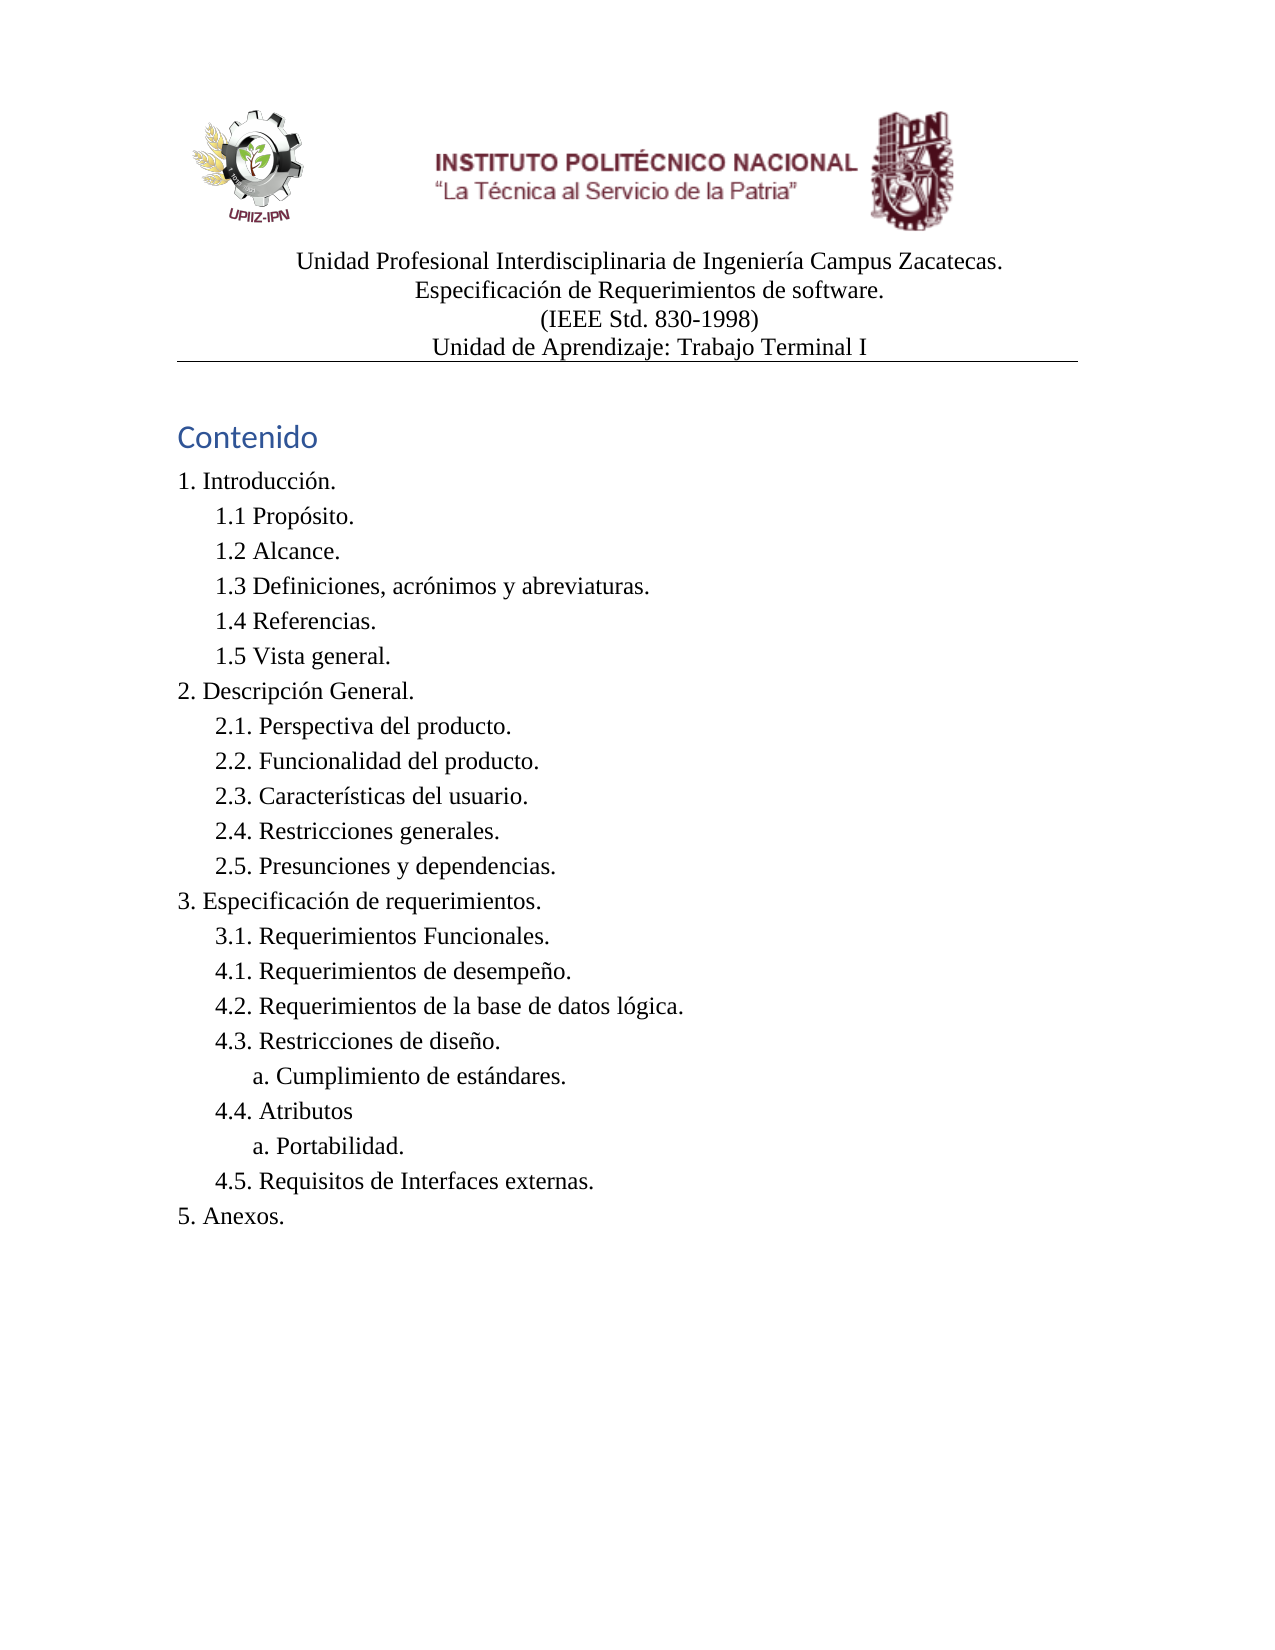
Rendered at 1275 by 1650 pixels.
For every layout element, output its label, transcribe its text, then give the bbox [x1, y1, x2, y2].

picture [188, 102, 312, 228]
picture [426, 102, 957, 247]
text Contenido [177, 416, 1098, 457]
